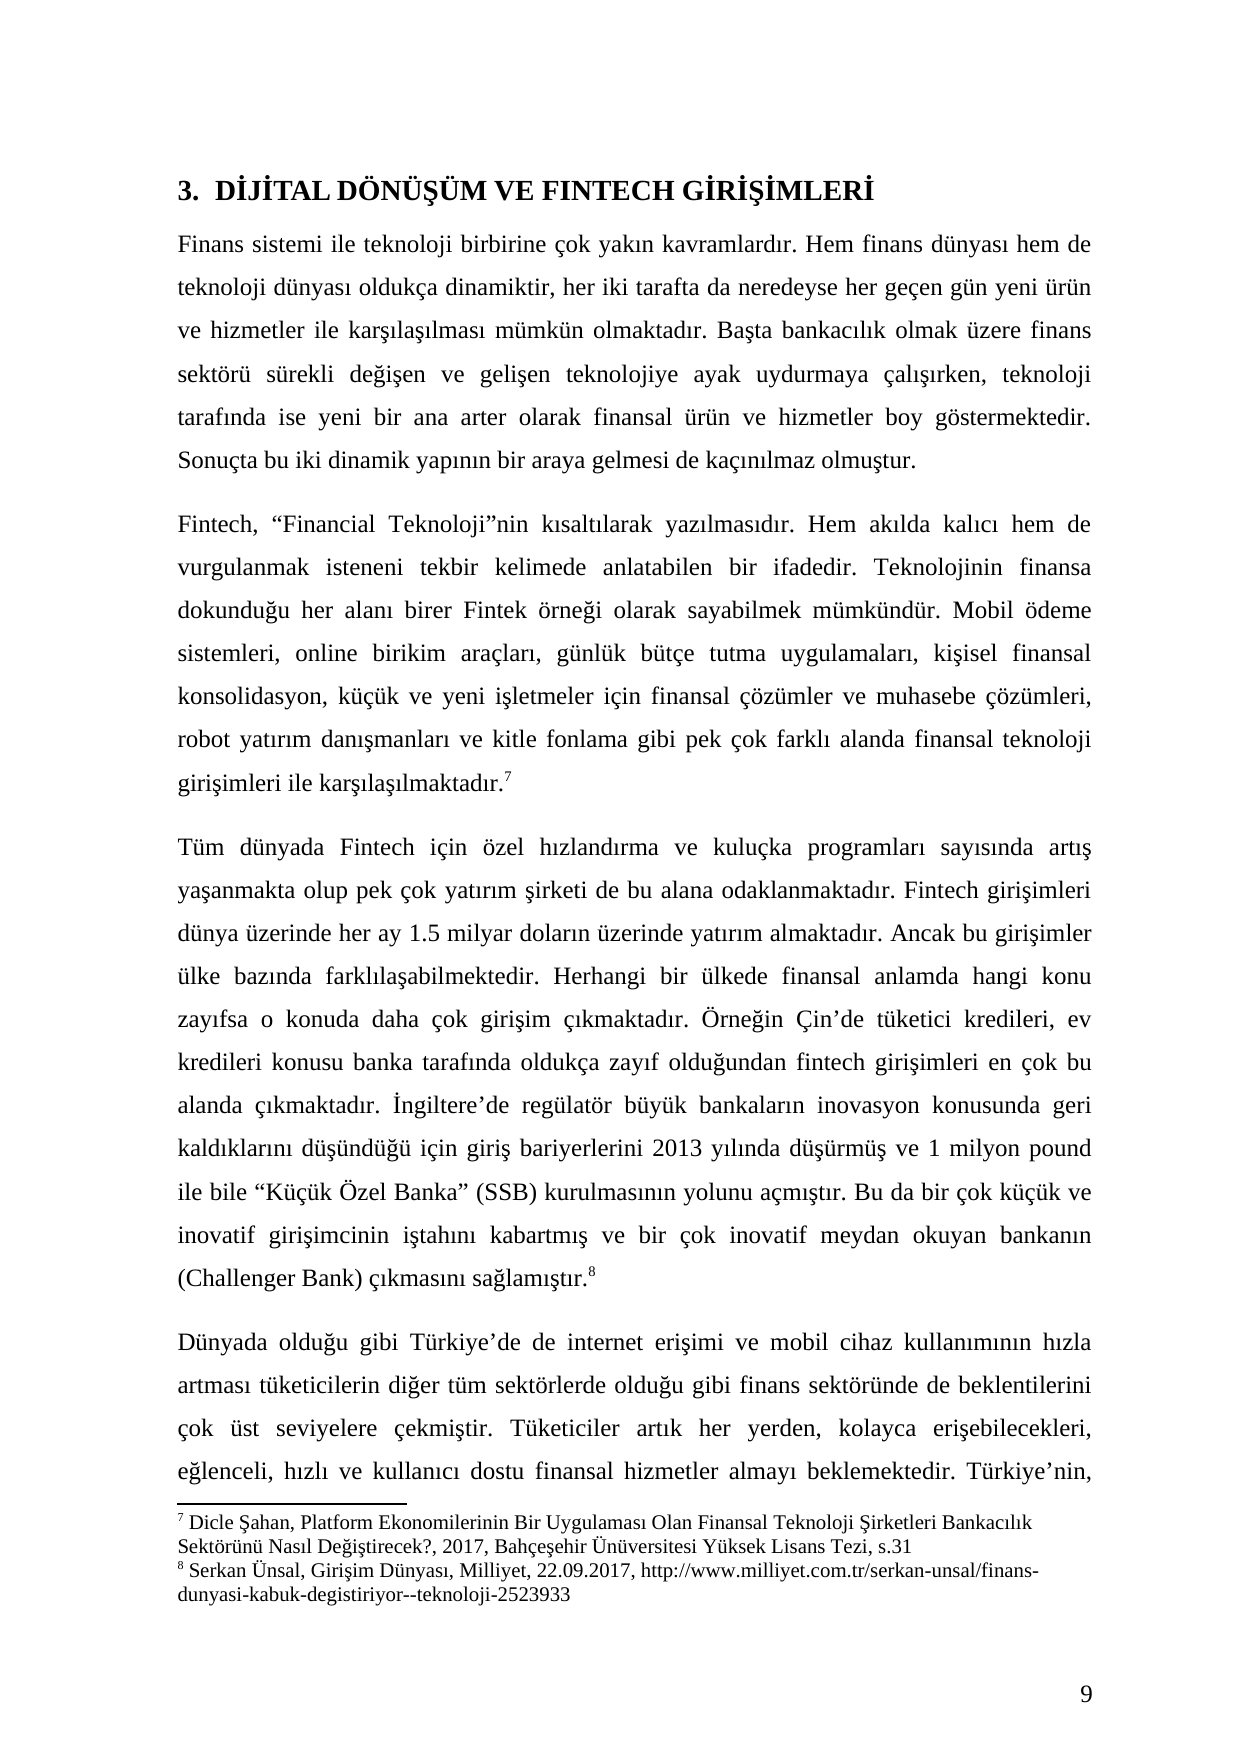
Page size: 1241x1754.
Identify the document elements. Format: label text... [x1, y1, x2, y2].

text Finans sistemi ile teknoloji birbirine çok yakın kavramlardır. Hem finans dünyası hem de teknoloji dünyası oldukça dinamiktir, her iki tarafta da neredeyse her geçen gün yeni ürün ve hizmetler ile karşılaşılması mümkün olmaktadır. Başta bankacılık olmak üzere finans sektörü sürekli değişen ve gelişen teknolojiye ayak uydurmaya çalışırken, teknoloji tarafında ise yeni bir ana arter olarak finansal ürün ve hizmetler boy göstermektedir. Sonuçta bu iki dinamik yapının bir araya gelmesi de kaçınılmaz olmuştur. [177, 229, 1092, 474]
text Fintech, “Financial Teknoloji”nin kısaltılarak yazılmasıdır. Hem akılda kalıcı hem de vurgulanmak isteneni tekbir kelimede anlatabilen bir ifadedir. Teknolojinin finansa dokunduğu her alanı birer Fintek örneği olarak sayabilmek mümkündür. Mobil ödeme sistemleri, online birikim araçları, günlük bütçe tutma uygulamaları, kişisel finansal konsolidasyon, küçük ve yeni işletmeler için finansal çözümler ve muhasebe çözümleri, robot yatırım danışmanları ve kitle fonlama gibi pek çok farklı alanda finansal teknoloji girişimleri ile karşılaşılmaktadır. [177, 509, 1092, 796]
subtitle DİJİTAL DÖNÜŞÜM VE FINTECH GİRİŞİMLERİ [177, 173, 1092, 206]
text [177, 1327, 1092, 1485]
text Tüm dünyada Fintech için özel hızlandırma ve kuluçka programları sayısında artış yaşanmakta olup pek çok yatırım şirketi de bu alana odaklanmaktadır. Fintech girişimleri dünya üzerinde her ay 1.5 milyar doların üzerinde yatırım almaktadır. Ancak bu girişimler ülke bazında farklılaşabilmektedir. Herhangi bir ülkede finansal anlamda hangi konu zayıfsa o konuda daha çok girişim çıkmaktadır. Örneğin Çin’de tüketici kredileri, ev kredileri konusu banka tarafında oldukça zayıf olduğundan fintech girişimleri en çok bu alanda çıkmaktadır. İngiltere’de regülatör büyük bankaların inovasyon konusunda geri kaldıklarını düşündüğü için giriş bariyerlerini 2013 yılında düşürmüş ve 1 milyon pound ile bile “Küçük Özel Banka” (SSB) kurulmasının yolunu açmıştır. Bu da bir çok küçük ve inovatif girişimcinin iştahını kabartmış ve bir çok inovatif meydan okuyan bankanın (Challenger Bank) çıkmasını sağlamıştır. [177, 832, 1092, 1292]
